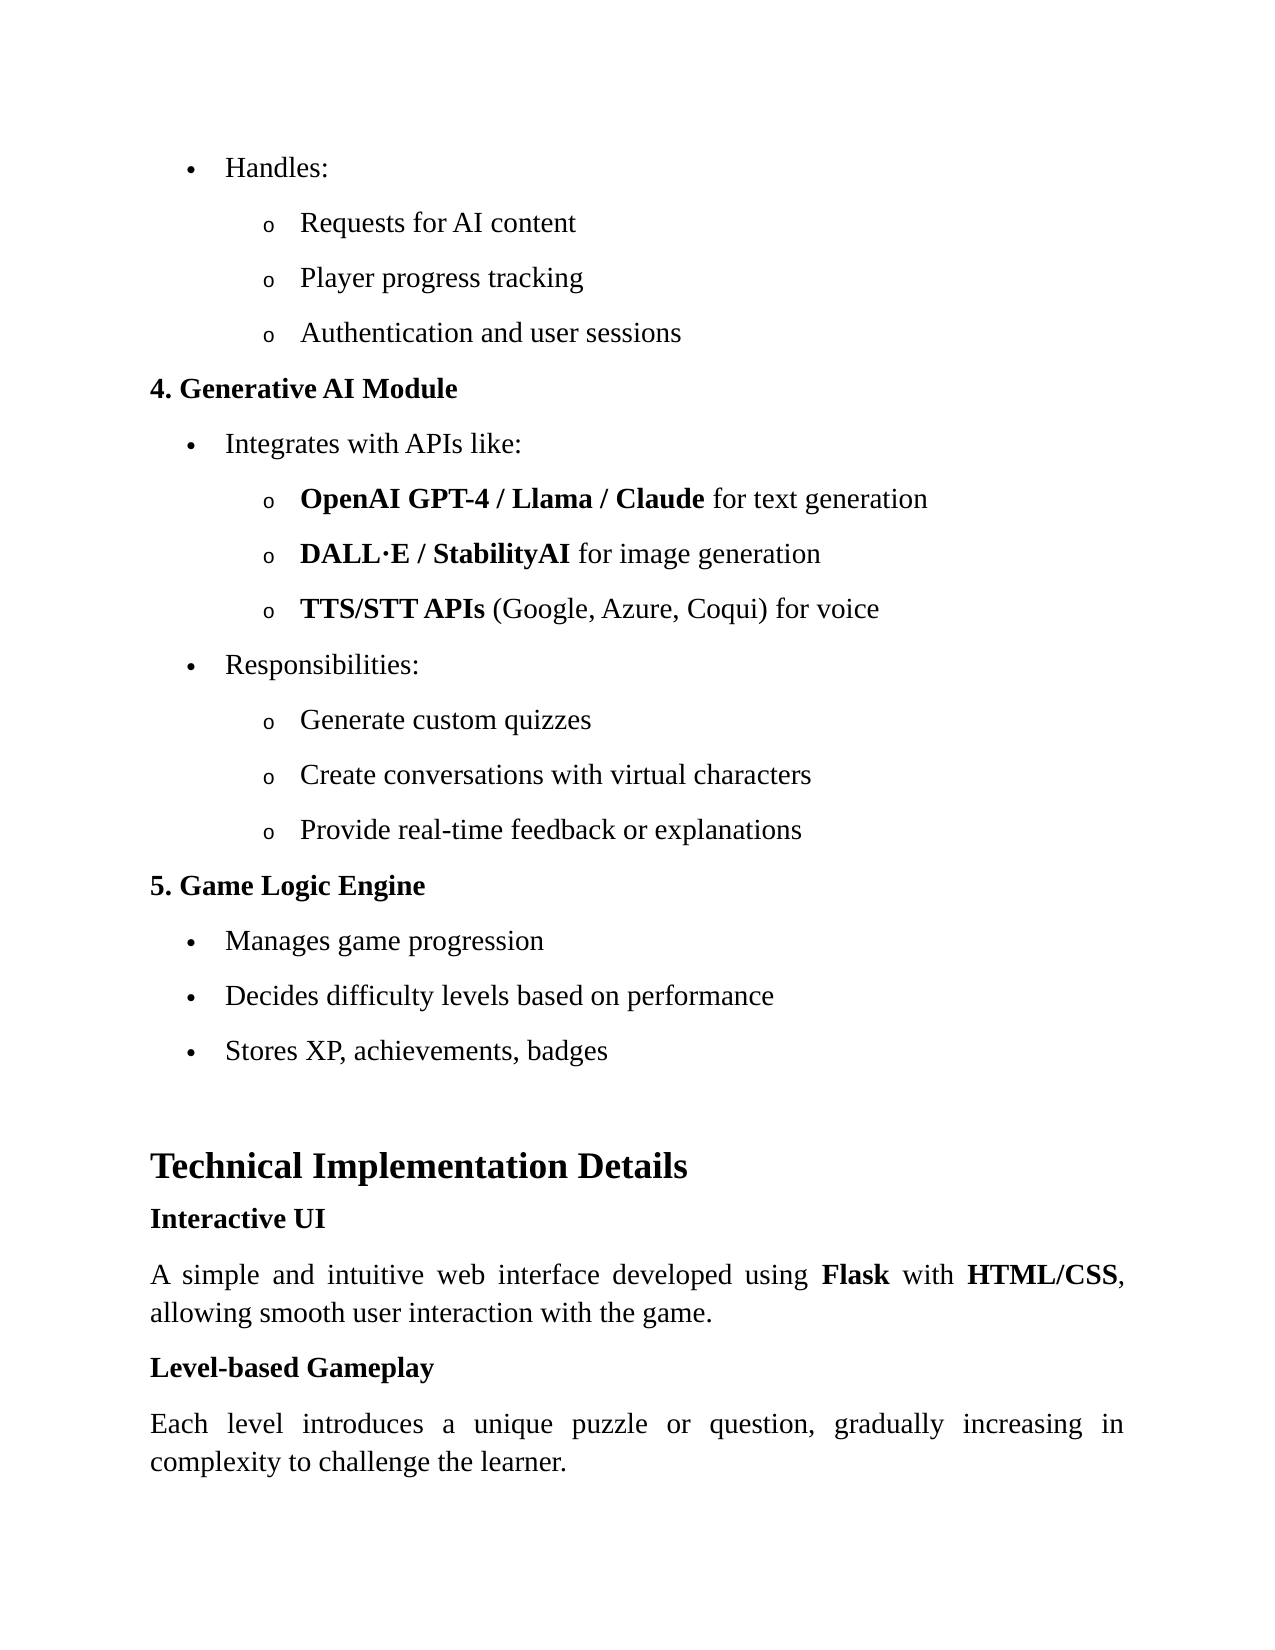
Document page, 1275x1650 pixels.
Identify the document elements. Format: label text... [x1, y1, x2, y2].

list Player progress tracking [262, 260, 1125, 294]
text 5. Game Logic Engine [150, 868, 1125, 901]
text 4. Generative AI Module [150, 371, 1125, 404]
list Integrates with APIs like: [187, 426, 1125, 459]
list Decides difficulty levels based on performance [187, 978, 1125, 1012]
subtitle Technical Implementation Details [150, 1144, 1125, 1187]
text A simple and intuitive web interface developed using Flask with HTML/CSS, allowing smooth user interaction with the game. [150, 1257, 1125, 1329]
text Level-based Gameplay [150, 1351, 1125, 1384]
list Authentication and user sessions [262, 316, 1125, 349]
list OpenAI GPT-4 / Llama / Claude for text generation [262, 481, 1125, 515]
list Responsibilities: [187, 647, 1125, 680]
list Requests for AI content [262, 205, 1125, 239]
list TTS/STT APIs (Google, Azure, Coqui) for voice [262, 592, 1125, 625]
text Each level introduces a unique puzzle or question, gradually increasing in complexity to challenge the learner. [150, 1406, 1125, 1478]
list Manages game progression [187, 923, 1125, 956]
list Handles: [187, 150, 1125, 183]
text Interactive UI [150, 1202, 1125, 1235]
list Provide real-time feedback or explanations [262, 812, 1125, 846]
list DALL·E / StabilityAI for image generation [262, 536, 1125, 570]
list Stores XP, achievements, badges [187, 1033, 1125, 1067]
list Create conversations with virtual characters [262, 757, 1125, 791]
list Generate custom quizzes [262, 702, 1125, 736]
